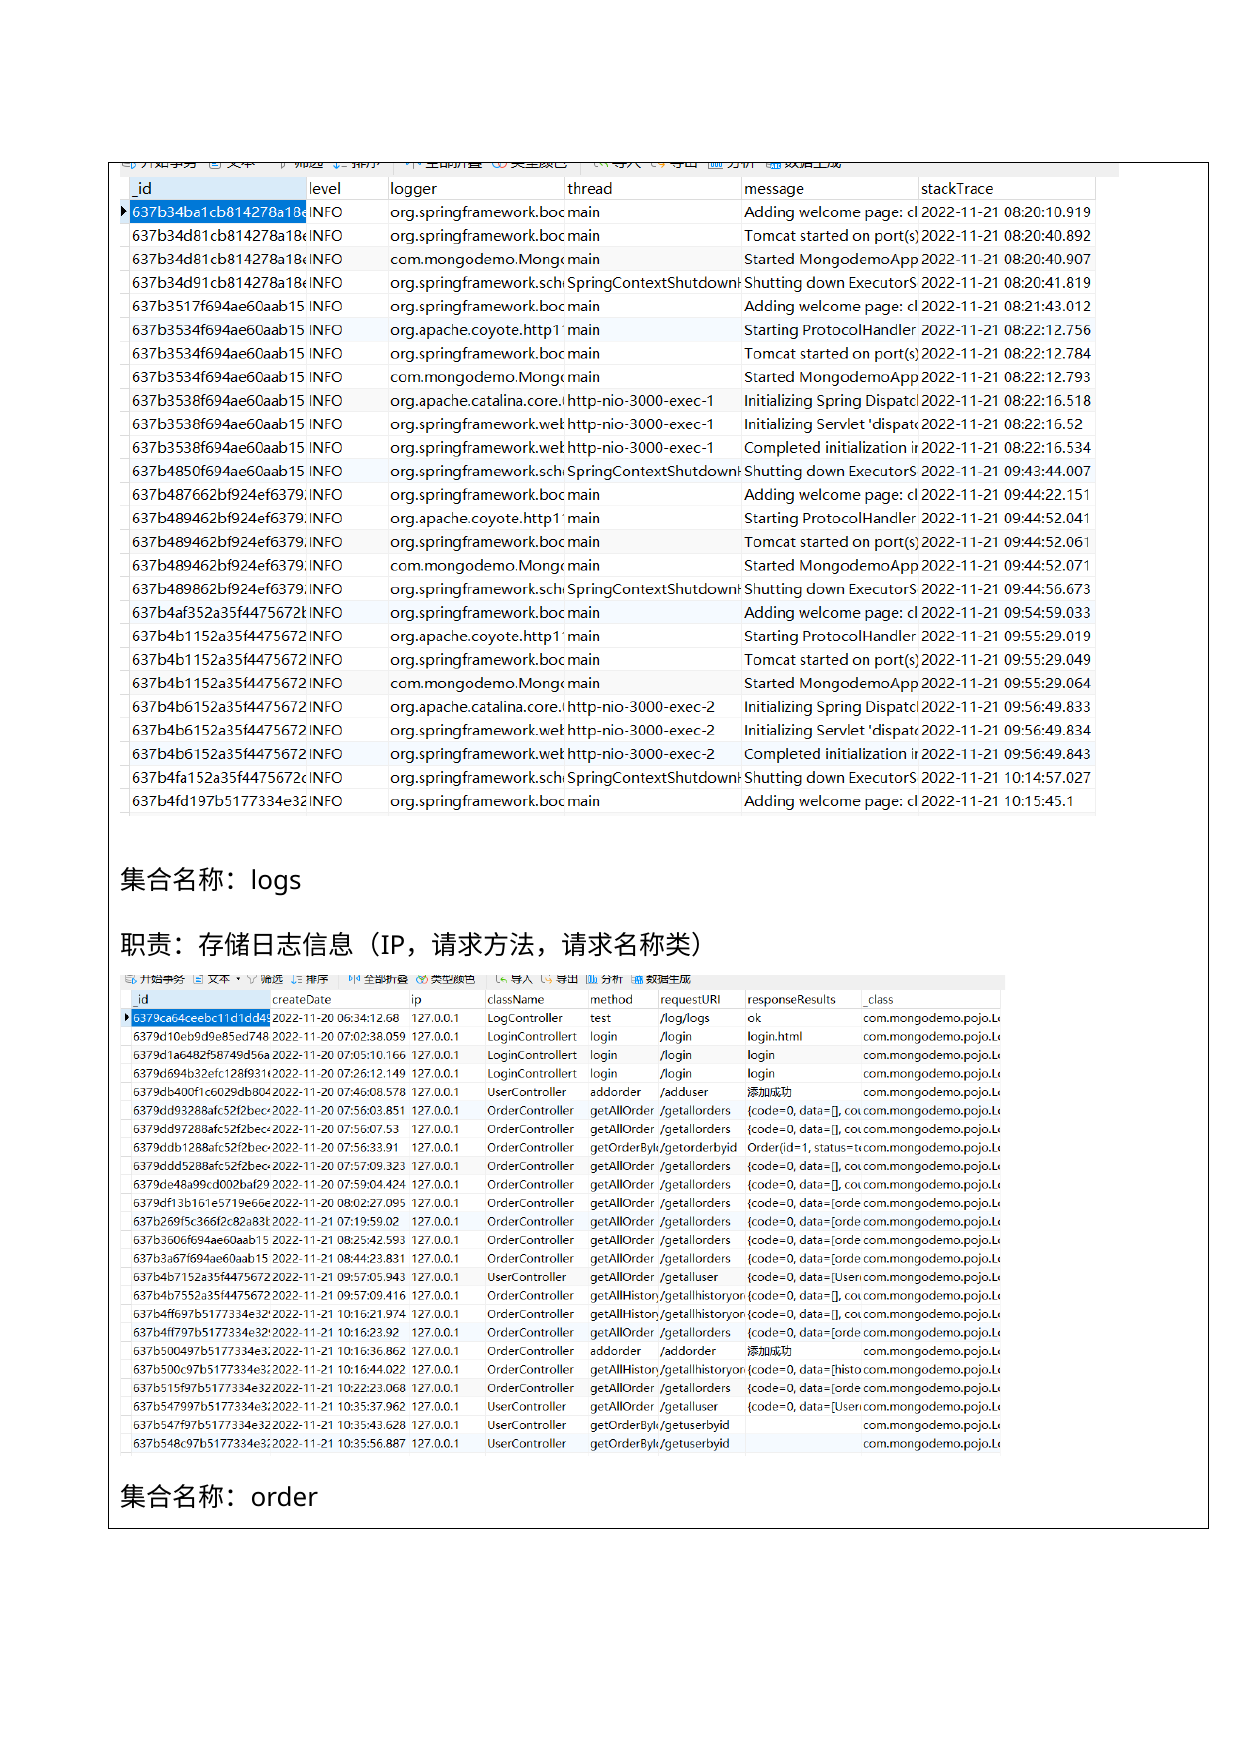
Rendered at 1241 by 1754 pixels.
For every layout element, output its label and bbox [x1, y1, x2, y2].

picture [120, 163, 1119, 816]
picture [120, 975, 1006, 1456]
table_cell [109, 163, 1208, 1528]
